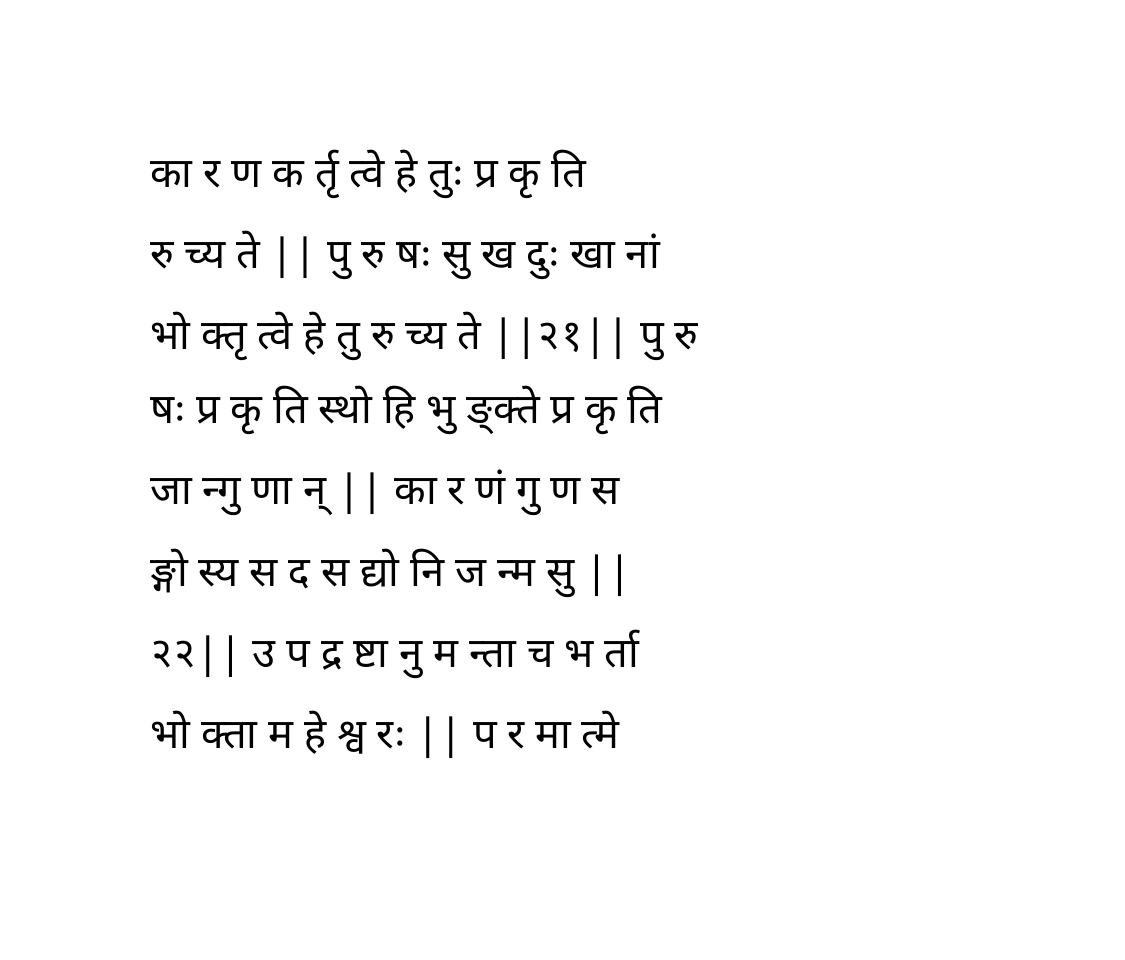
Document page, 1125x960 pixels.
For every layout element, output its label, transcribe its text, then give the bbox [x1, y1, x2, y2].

text जा न्गु णा न् || का र णं गु ण स [150, 460, 975, 522]
text २२|| उ प द्र ष्टा नु म न्ता च भ र्ता [150, 623, 975, 684]
text ङ्गो स्य स द स द्यो नि ज न्म सु || [150, 542, 975, 603]
text भो क्तृ त्वे हे तु रु च्य ते ||२१|| पु रु [150, 305, 975, 367]
text भो क्ता म हे श्व रः || प र मा त्मे [150, 704, 975, 766]
text षः प्र कृ ति स्थो हि भु ङ्क्ते प्र कृ ति [150, 386, 975, 441]
text का र ण क र्तृ त्वे हे तुः प्र कृ ति [150, 150, 975, 204]
text रु च्य ते || पु रु षः सु ख दुः खा नां [150, 224, 975, 285]
